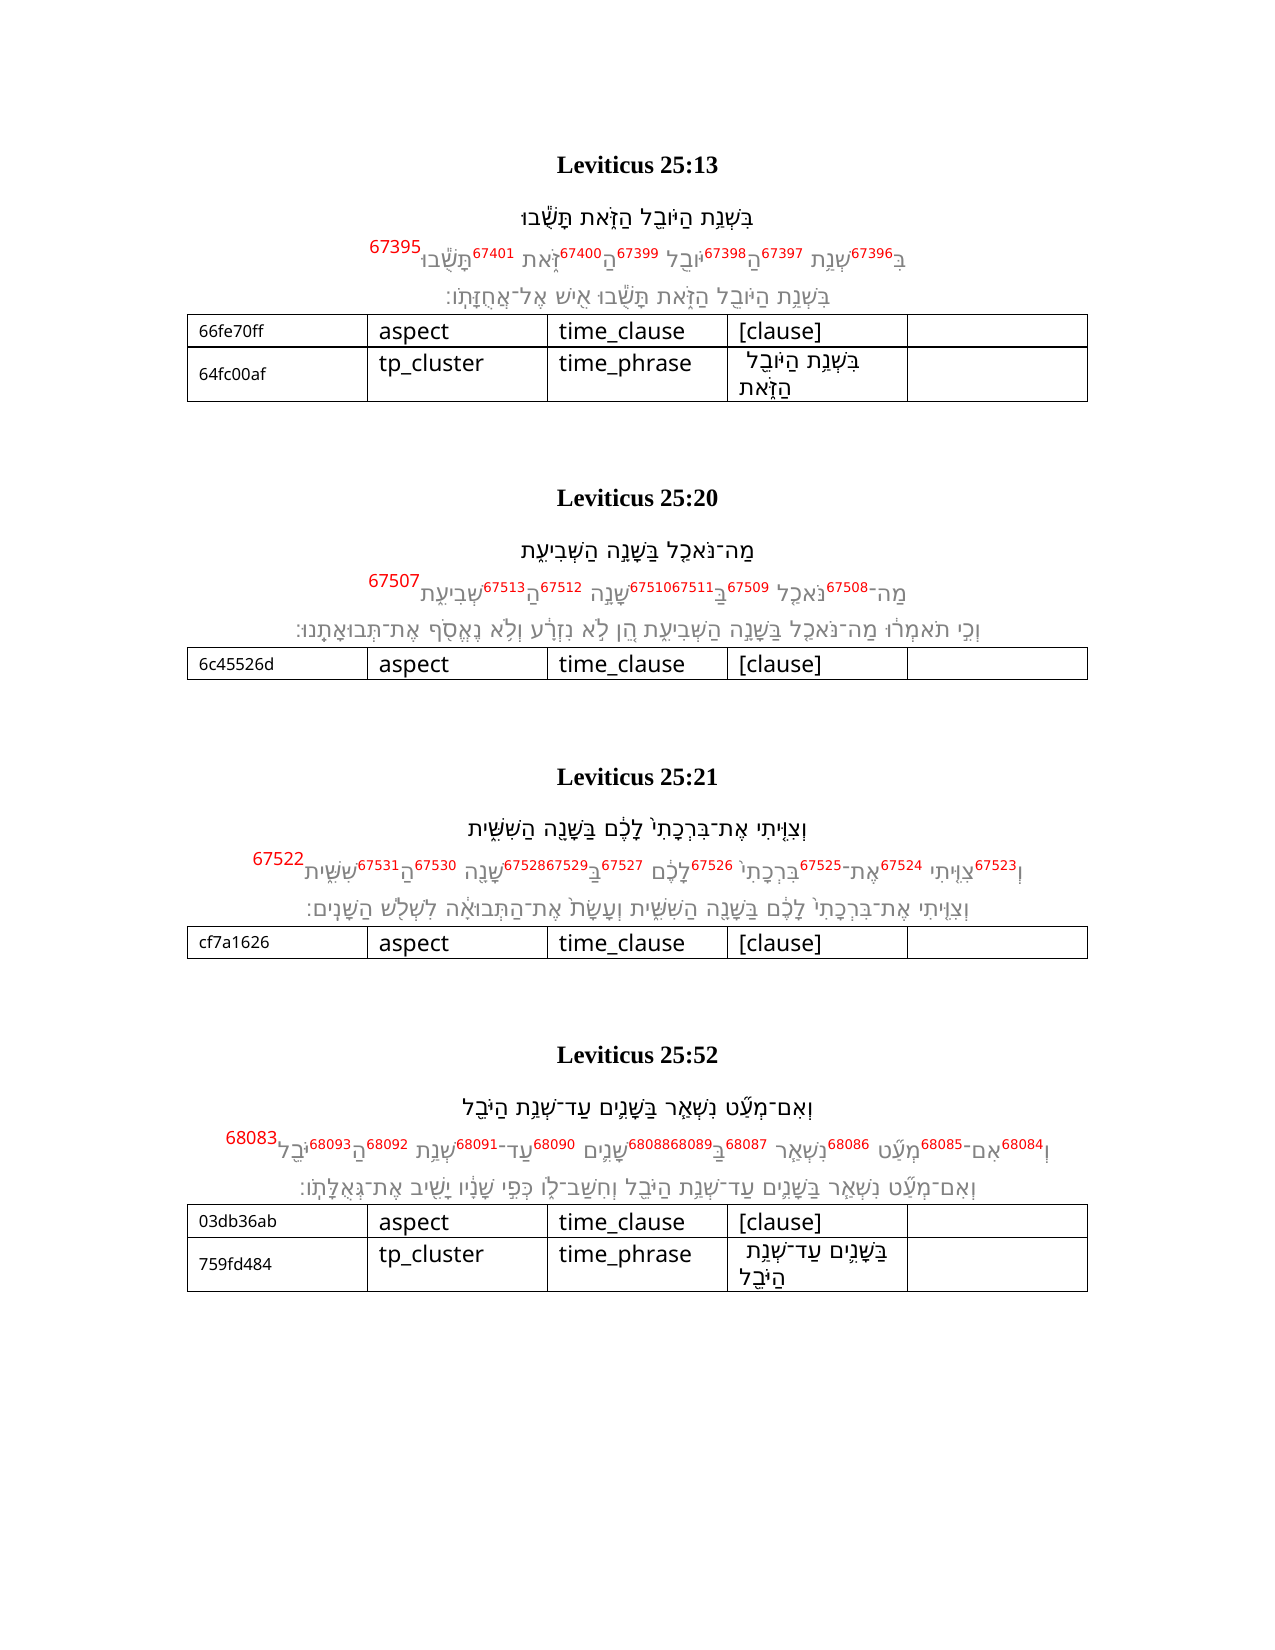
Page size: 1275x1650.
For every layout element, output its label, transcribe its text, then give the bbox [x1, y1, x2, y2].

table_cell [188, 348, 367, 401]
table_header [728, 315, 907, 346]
text וְצִוִּ֤יתִי אֶת־בִּרְכָתִי֙ לָכֶ֔ם בַּשָּׁנָ֖ה הַשִּׁשִּׁ֑ית [187, 816, 1087, 842]
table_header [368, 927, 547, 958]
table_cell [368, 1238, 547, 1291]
text Leviticus 25:13 [187, 150, 1087, 179]
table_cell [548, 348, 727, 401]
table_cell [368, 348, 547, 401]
text וְכִ֣י תֹאמְר֔וּ מַה־נֹּאכַ֤ל בַּשָּׁנָ֣ה הַשְּׁבִיעִ֑ת הֵ֚ן לֹ֣א נִזְרָ֔ע וְלֹ֥א נֶאֱסֹ֖ף אֶת־תְּבוּאָתֵֽנוּ׃ [187, 616, 1087, 643]
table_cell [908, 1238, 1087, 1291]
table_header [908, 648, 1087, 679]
text מַה־נֹּאכַ֤ל בַּשָּׁנָ֣ה הַשְּׁבִיעִ֑ת [187, 537, 1087, 563]
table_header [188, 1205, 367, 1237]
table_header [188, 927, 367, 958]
text Leviticus 25:21 [187, 762, 1087, 790]
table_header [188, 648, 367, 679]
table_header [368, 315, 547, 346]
text בִּשְׁנַ֥ת הַיֹּובֵ֖ל הַזֹּ֑את תָּשֻׁ֕בוּ [187, 204, 1087, 231]
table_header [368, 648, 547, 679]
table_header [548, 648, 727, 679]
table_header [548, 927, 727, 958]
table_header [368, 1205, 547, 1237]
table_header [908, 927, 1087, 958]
text Leviticus 25:52 [187, 1040, 1087, 1069]
text 68083וְ68084אִם־68085מְעַ֞ט 68086נִשְׁאַ֧ר 68087בַּ6808868089שָּׁנִ֛ים 68090עַד־68091שְׁנַ֥ת 68092הַ68093יֹּבֵ֖ל [187, 1125, 1087, 1167]
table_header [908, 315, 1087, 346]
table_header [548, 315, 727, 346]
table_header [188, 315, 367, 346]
text וְצִוִּ֤יתִי אֶת־בִּרְכָתִי֙ לָכֶ֔ם בַּשָּׁנָ֖ה הַשִּׁשִּׁ֑ית וְעָשָׂת֙ אֶת־הַתְּבוּאָ֔ה לִשְׁלֹ֖שׁ הַשָּׁנִֽים׃ [187, 895, 1087, 922]
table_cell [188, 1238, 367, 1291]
text 67395בִּ67396שְׁנַ֥ת 67397הַ67398יֹּובֵ֖ל 67399הַ67400זֹּ֑את 67401תָּשֻׁ֕בוּ [187, 234, 1087, 277]
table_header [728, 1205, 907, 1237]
text 67507מַה־67508נֹּאכַ֤ל 67509בַּ6751067511שָּׁנָ֣ה 67512הַ67513שְּׁבִיעִ֑ת [187, 567, 1087, 610]
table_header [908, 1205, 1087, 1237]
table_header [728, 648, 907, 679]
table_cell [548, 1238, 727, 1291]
text וְאִם־מְעַ֞ט נִשְׁאַ֧ר בַּשָּׁנִ֛ים עַד־שְׁנַ֥ת הַיֹּבֵ֖ל וְחִשַּׁב־לֹ֑ו כְּפִ֣י שָׁנָ֔יו יָשִׁ֖יב אֶת־גְּאֻלָּתֹֽו׃ [187, 1174, 1087, 1200]
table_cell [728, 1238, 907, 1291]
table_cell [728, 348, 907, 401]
text 67522וְ67523צִוִּ֤יתִי 67524אֶת־67525בִּרְכָתִי֙ 67526לָכֶ֔ם 67527בַּ6752867529שָּׁנָ֖ה 67530הַ67531שִּׁשִּׁ֑ית [187, 846, 1087, 889]
text בִּשְׁנַ֥ת הַיֹּובֵ֖ל הַזֹּ֑את תָּשֻׁ֕בוּ אִ֖ישׁ אֶל־אֲחֻזָּתֹֽו׃ [187, 283, 1087, 310]
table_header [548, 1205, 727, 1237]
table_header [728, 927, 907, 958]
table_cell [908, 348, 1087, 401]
text Leviticus 25:20 [187, 483, 1087, 512]
text וְאִם־מְעַ֞ט נִשְׁאַ֧ר בַּשָּׁנִ֛ים עַד־שְׁנַ֥ת הַיֹּבֵ֖ל [187, 1094, 1087, 1121]
